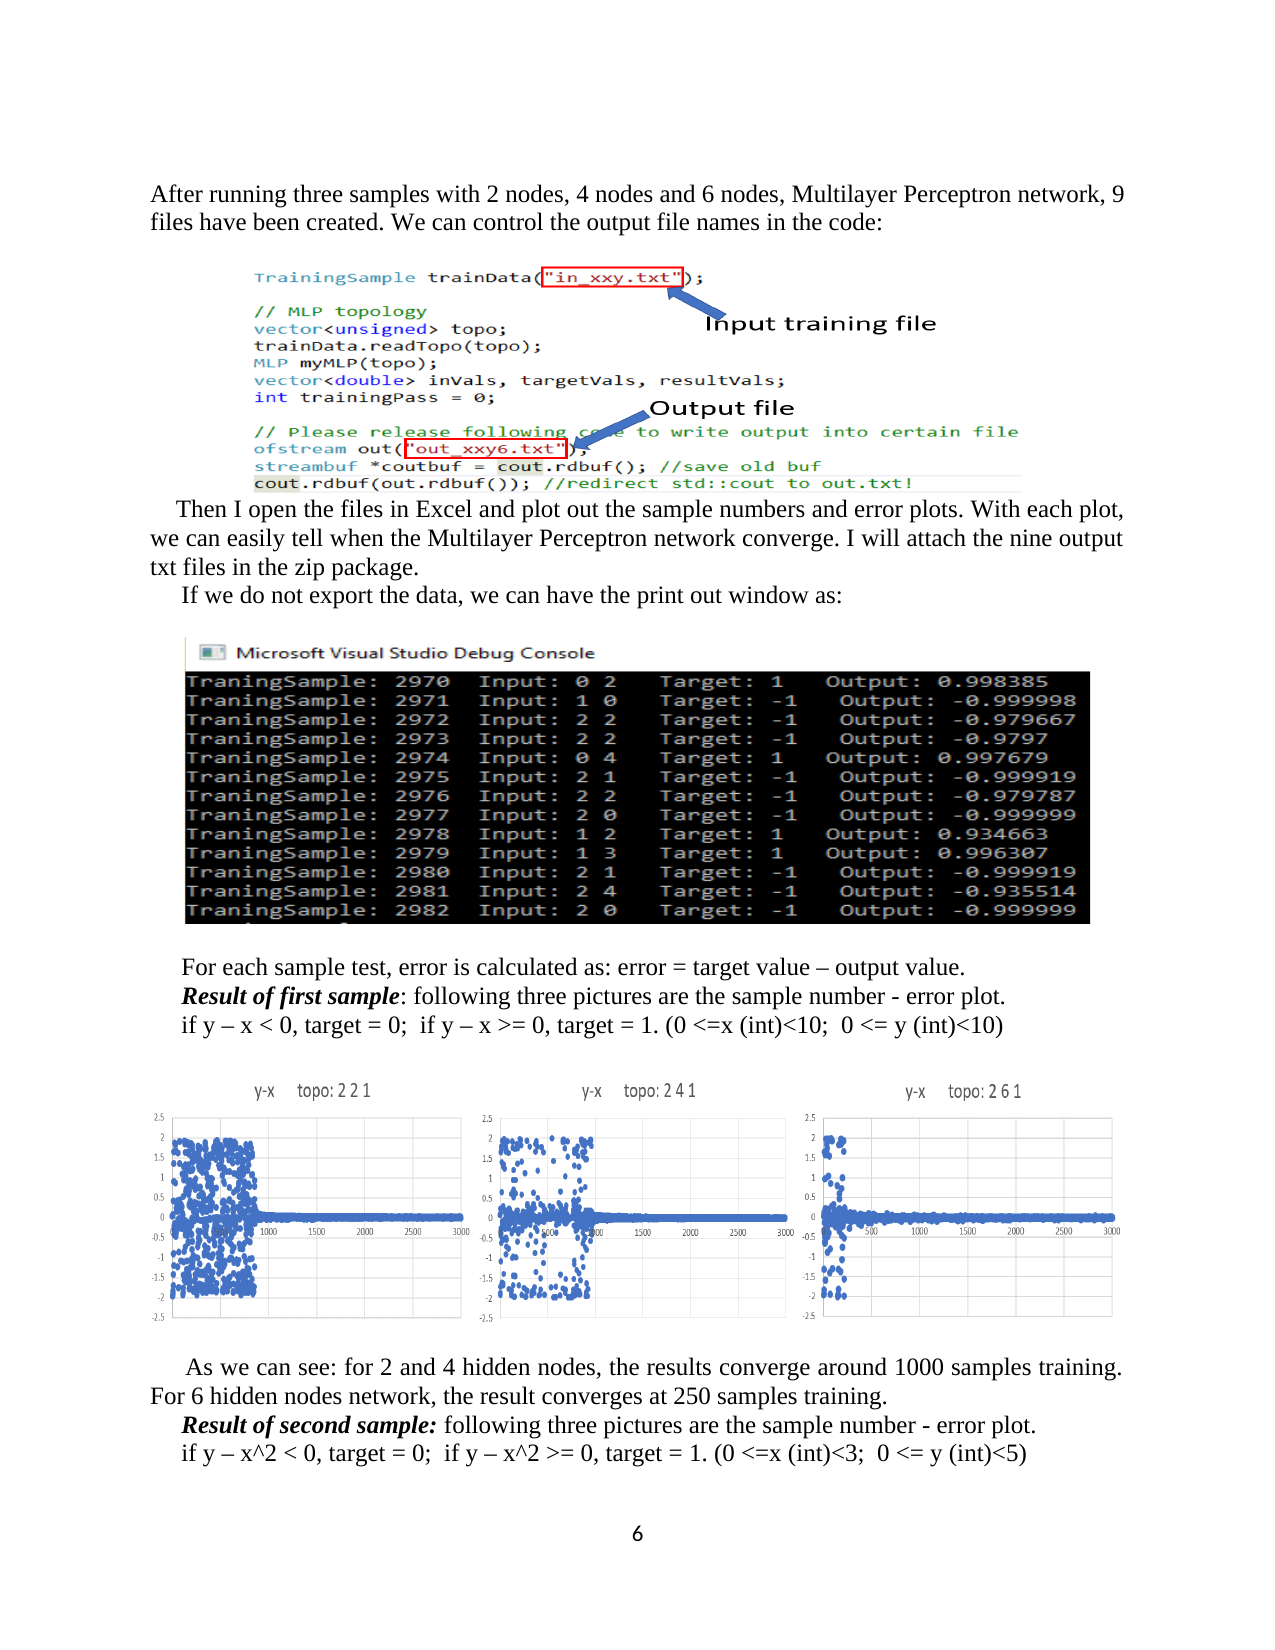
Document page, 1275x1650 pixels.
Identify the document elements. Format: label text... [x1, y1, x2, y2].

text Then I open the files in Excel and plot out the sample numbers and error plots. With each plot, we can easily tell when the Multilayer Perceptron network converge. I will attach the nine output txt files in the zip package. [150, 494, 1125, 580]
picture [800, 1077, 1121, 1324]
text After running three samples with 2 nodes, 4 nodes and 6 nodes, Multilayer Perceptron network, 9 files have been created. We can control the output file names in the code: [150, 179, 1125, 237]
text if y – x^2 < 0, target = 0; if y – x^2 >= 0, target = 1. (0 <=x (int)<3; 0 <= y (int)<5) [150, 1438, 1125, 1467]
text As we can see: for 2 and 4 hidden nodes, the results converge around 1000 samples training. For 6 hidden nodes network, the result converges at 250 samples training. [150, 1352, 1125, 1410]
text if y – x < 0, target = 0; if y – x >= 0, target = 1. (0 <=x (int)<10; 0 <= y (int)<10) [150, 1010, 1125, 1039]
text Result of first sample: following three pictures are the sample number - error plot. [150, 981, 1125, 1010]
text Result of second sample: following three pictures are the sample number - error plot. [150, 1410, 1125, 1438]
picture [184, 637, 1091, 924]
picture [150, 1067, 470, 1324]
text For each sample test, error is calculated as: error = target value – output value. [150, 952, 1125, 981]
picture [253, 264, 1022, 494]
picture [475, 1067, 795, 1324]
text If we do not export the data, we can have the print out window as: [150, 580, 1125, 609]
